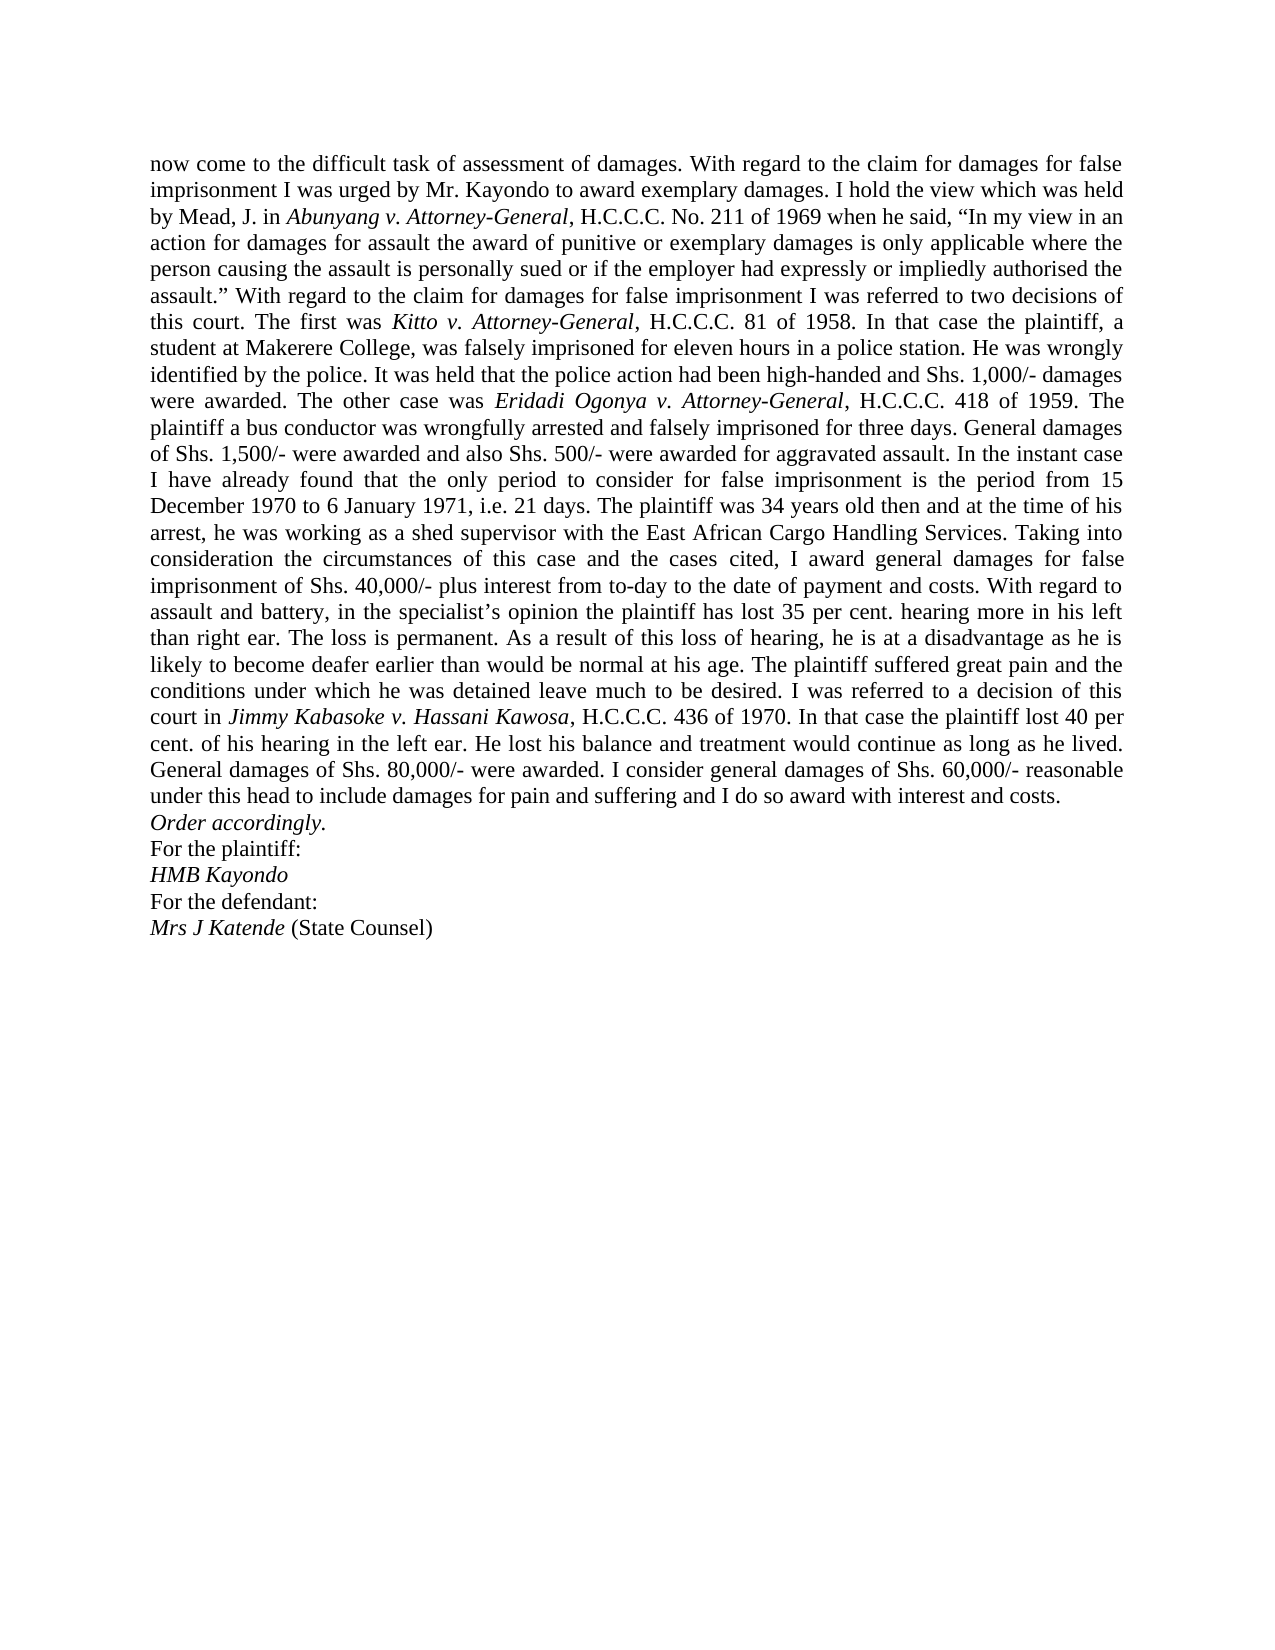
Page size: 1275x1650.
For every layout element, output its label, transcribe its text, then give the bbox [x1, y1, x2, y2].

text Order accordingly. [150, 809, 1125, 835]
text Mrs J Katende (State Counsel) [150, 914, 1125, 941]
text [150, 150, 1125, 809]
text For the defendant: [150, 888, 1125, 914]
text HMB Kayondo [150, 862, 1125, 888]
text For the plaintiff: [150, 835, 1125, 862]
